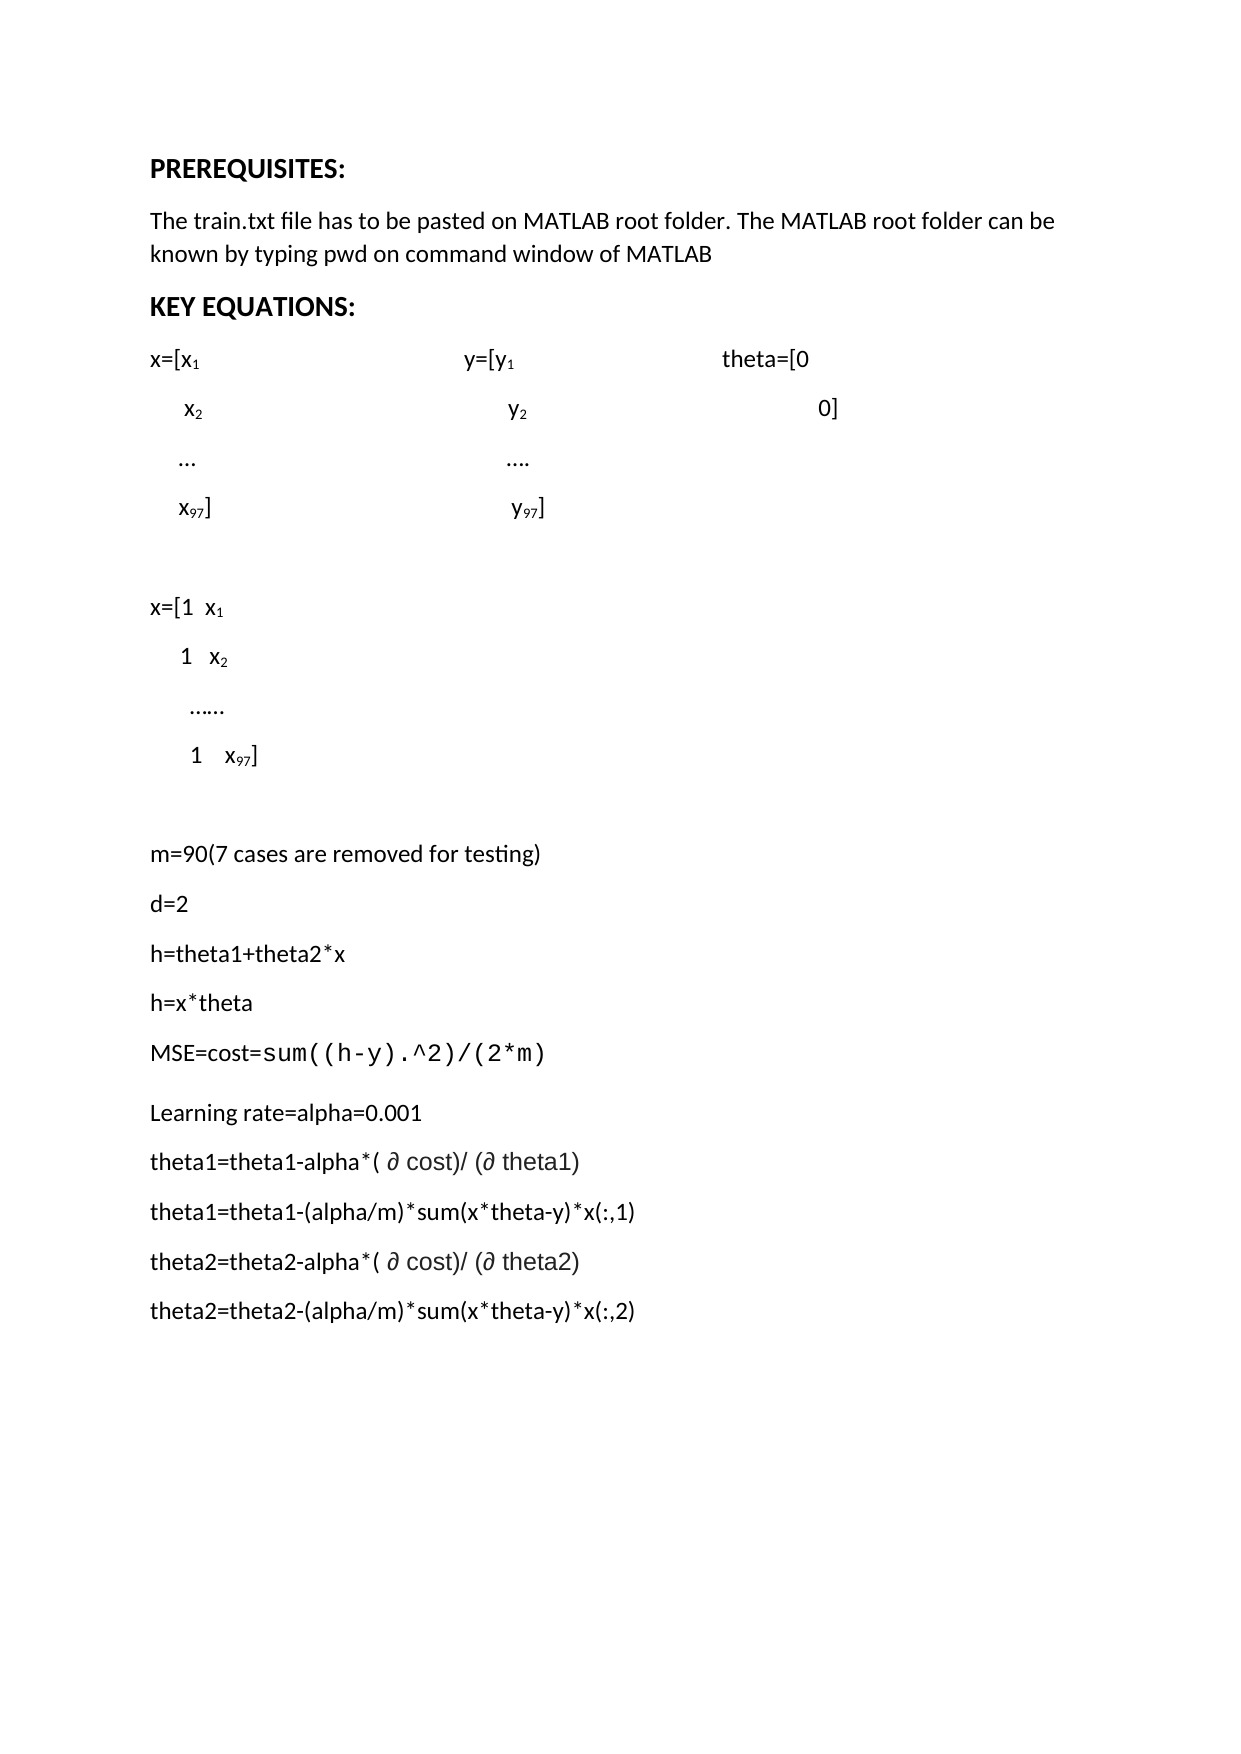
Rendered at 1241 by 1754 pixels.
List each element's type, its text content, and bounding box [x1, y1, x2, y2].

text theta2=theta2-alpha*( ∂ cost)/ (∂ theta2) [150, 1246, 1090, 1276]
text m=90(7 cases are removed for testing) [150, 838, 1090, 869]
text 1 x2 [150, 640, 1090, 671]
text KEY EQUATIONS: [150, 288, 1090, 323]
text h=theta1+theta2*x [150, 938, 1090, 968]
text 1 x97] [150, 739, 1090, 770]
text x97] y97] [150, 491, 1090, 522]
text theta2=theta2-(alpha/m)*sum(x*theta-y)*x(:,2) [150, 1295, 1090, 1326]
text theta1=theta1-(alpha/m)*sum(x*theta-y)*x(:,1) [150, 1196, 1090, 1227]
text h=x*theta [150, 987, 1090, 1018]
text d=2 [150, 888, 1090, 919]
text x=[x1 y=[y1 theta=[0 [150, 343, 1090, 373]
text theta1=theta1-alpha*( ∂ cost)/ (∂ theta1) [150, 1147, 1090, 1177]
text … …. [150, 442, 1090, 472]
text x2 y2 0] [150, 392, 1090, 423]
text MSE=cost=sum((h-y).^2)/(2*m) [150, 1037, 1090, 1069]
text Learning rate=alpha=0.001 [150, 1097, 1090, 1127]
text PREREQUISITES: [150, 150, 1090, 186]
text x=[1 x1 [150, 591, 1090, 621]
text The train.txt file has to be pasted on MATLAB root folder. The MATLAB root folder can be known by typing pwd on command window of MATLAB [150, 205, 1090, 268]
text …… [150, 690, 1090, 720]
